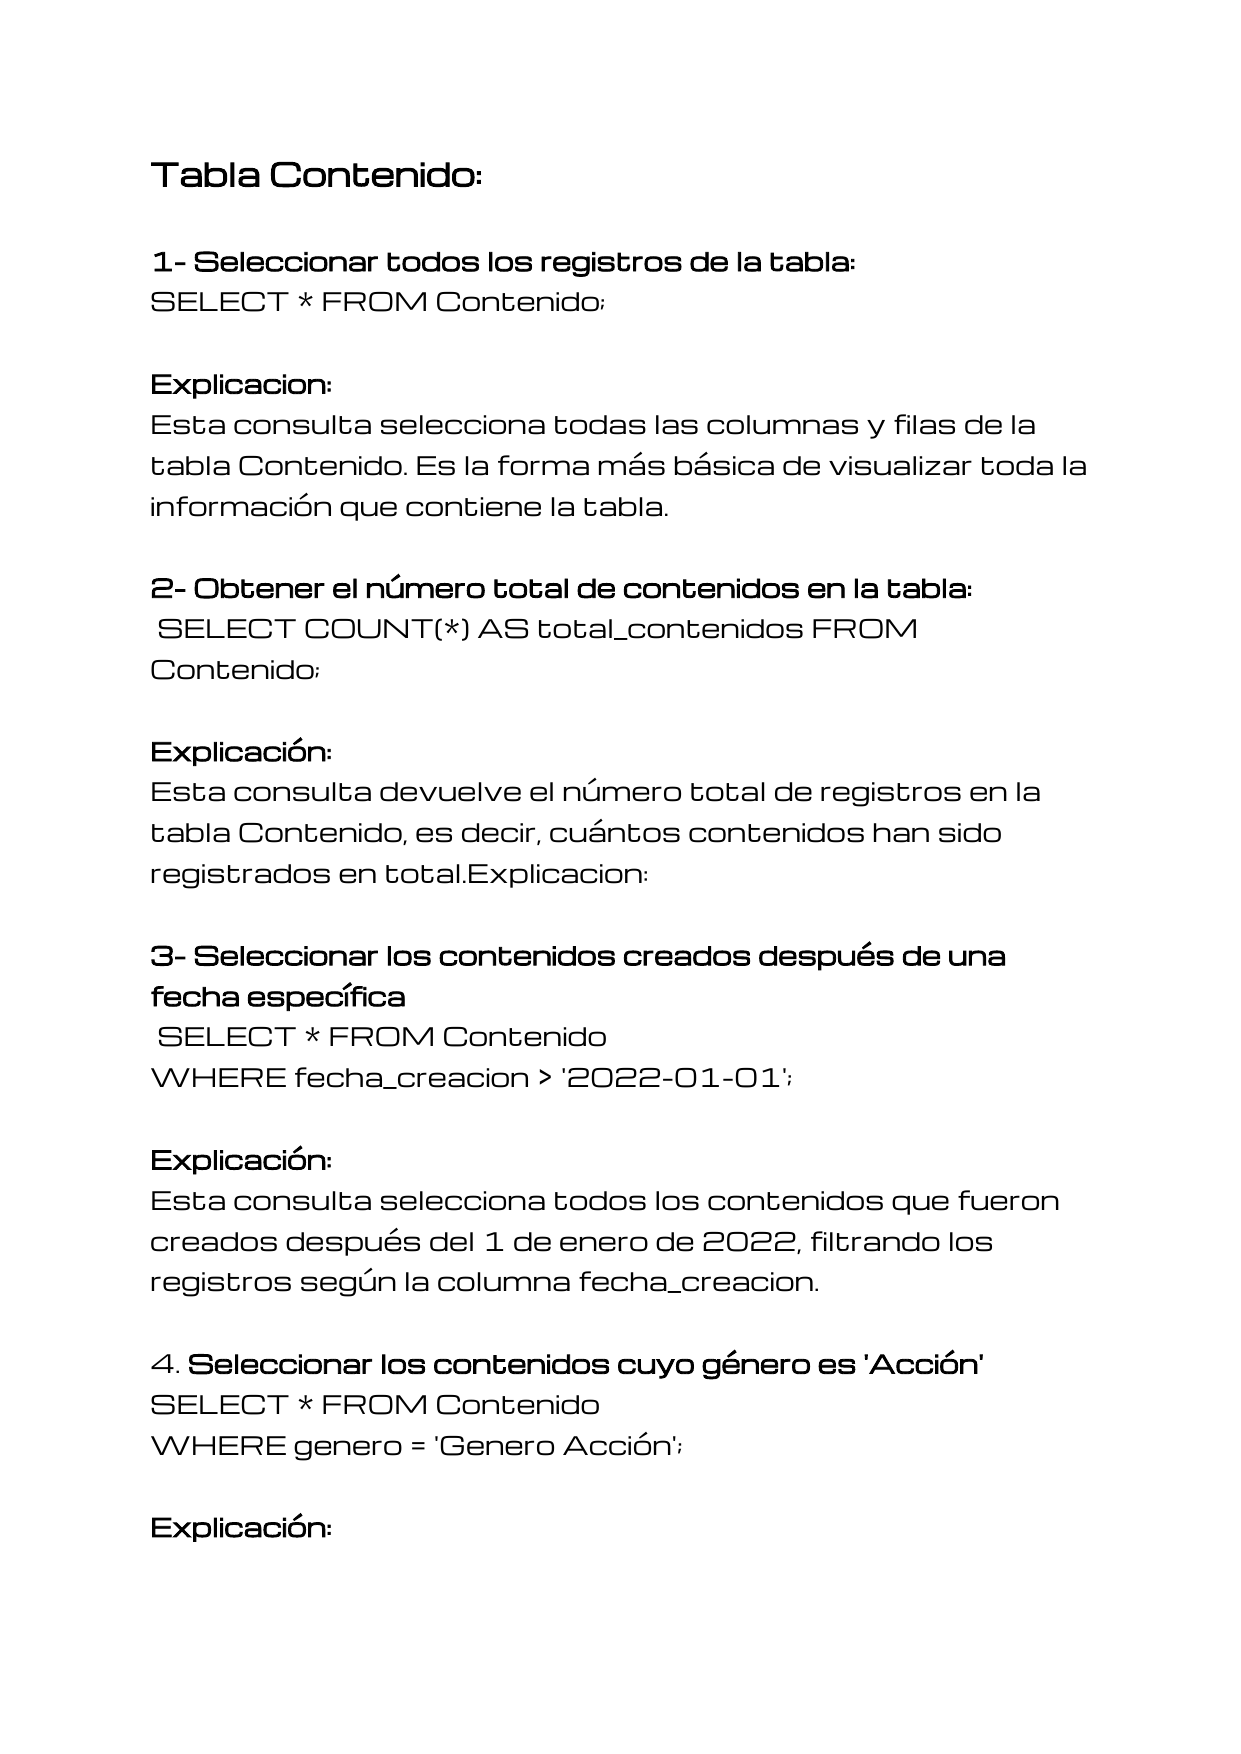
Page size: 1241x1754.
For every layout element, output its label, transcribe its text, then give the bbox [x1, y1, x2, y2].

text Esta consulta devuelve el número total de registros en la tabla Contenido, es decir, cuántos contenidos han sido registrados en total.Explicacion: [150, 773, 1090, 890]
text Tabla Contenido: [150, 150, 1090, 194]
text WHERE genero = 'Genero Acción'; [150, 1426, 1090, 1462]
text 3- Seleccionar los contenidos creados después de una fecha específica [150, 936, 1090, 1012]
text SELECT * FROM Contenido [150, 1018, 1090, 1053]
text SELECT * FROM Contenido [150, 1385, 1090, 1421]
text SELECT * FROM Contenido; [150, 283, 1090, 318]
text SELECT COUNT(*) AS total_contenidos FROM Contenido; [150, 609, 1090, 686]
text 1- Seleccionar todos los registros de la tabla: [150, 242, 1090, 277]
text Explicación: [150, 732, 1090, 767]
text Esta consulta selecciona todos los contenidos que fueron creados después del 1 de enero de 2022, filtrando los registros según la columna fecha_creacion. [150, 1181, 1090, 1298]
text Explicacion: Esta consulta selecciona todas las columnas y filas de la tabla Contenido. Es la forma más básica de visualizar toda la información que contiene la tabla. [150, 364, 1090, 522]
text 2- Obtener el número total de contenidos en la tabla: [150, 569, 1090, 604]
text WHERE fecha_creacion > '2022-01-01'; [150, 1059, 1090, 1094]
text Explicación: [150, 1140, 1090, 1176]
text 4. Seleccionar los contenidos cuyo género es 'Acción' [150, 1344, 1090, 1380]
text Explicación: [150, 1508, 1090, 1543]
